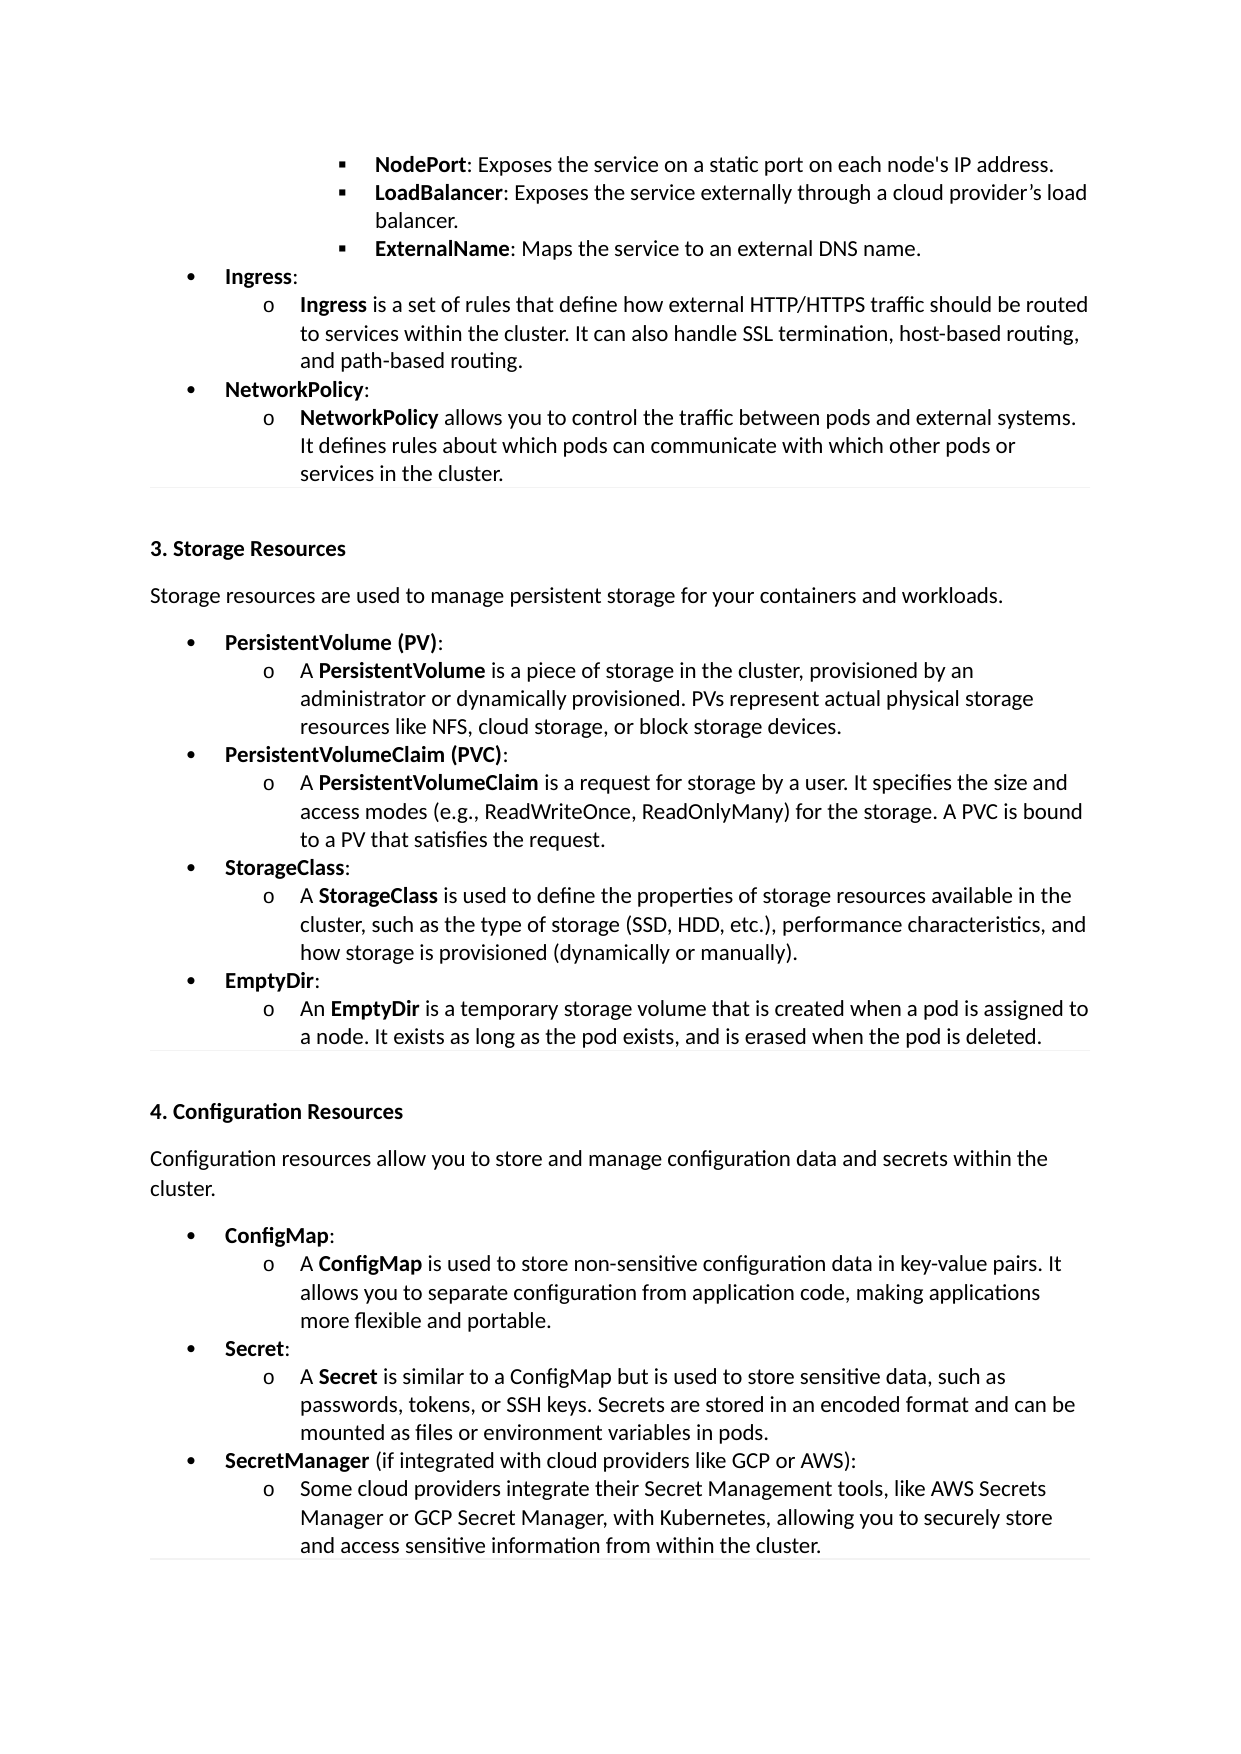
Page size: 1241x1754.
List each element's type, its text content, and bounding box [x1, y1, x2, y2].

list Secret: [187, 1334, 1090, 1362]
list ConfigMap: [187, 1221, 1090, 1249]
text 3. Storage Resources [150, 534, 1090, 562]
list PersistentVolumeClaim (PVC): [187, 741, 1090, 768]
list PersistentVolume (PV): [187, 628, 1090, 656]
list Ingress is a set of rules that define how external HTTP/HTTPS traffic should be routed to services within the cluster. It can also handle SSL termination, host-based routing, and path-based routing. [262, 290, 1090, 375]
text Configuration resources allow you to store and manage configuration data and secrets within the cluster. [150, 1144, 1090, 1202]
list NetworkPolicy: [187, 375, 1090, 403]
list Some cloud providers integrate their Secret Management tools, like AWS Secrets Manager or GCP Secret Manager, with Kubernetes, allowing you to securely store and access sensitive information from within the cluster. [262, 1474, 1090, 1558]
list StorageClass: [187, 853, 1090, 881]
list NodePort: Exposes the service on a static port on each node's IP address. [337, 150, 1090, 178]
text Storage resources are used to manage persistent storage for your containers and workloads. [150, 581, 1090, 609]
list A ConfigMap is used to store non-sensitive configuration data in key-value pairs. It allows you to separate configuration from application code, making applications more flexible and portable. [262, 1249, 1090, 1334]
list A PersistentVolumeClaim is a request for storage by a user. It specifies the size and access modes (e.g., ReadWriteOnce, ReadOnlyMany) for the storage. A PVC is bound to a PV that satisfies the request. [262, 768, 1090, 853]
list ExternalName: Maps the service to an external DNS name. [337, 234, 1090, 262]
text 4. Configuration Resources [150, 1097, 1090, 1125]
list A StorageClass is used to define the properties of storage resources available in the cluster, such as the type of storage (SSD, HDD, etc.), performance characteristics, and how storage is provisioned (dynamically or manually). [262, 881, 1090, 966]
list NetworkPolicy allows you to control the traffic between pods and external systems. It defines rules about which pods can communicate with which other pods or services in the cluster. [262, 403, 1090, 487]
list SecretManager (if integrated with cloud providers like GCP or AWS): [187, 1446, 1090, 1474]
list LoadBalancer: Exposes the service externally through a cloud provider’s load balancer. [337, 178, 1090, 234]
list A Secret is similar to a ConfigMap but is used to store sensitive data, such as passwords, tokens, or SSH keys. Secrets are stored in an encoded format and can be mounted as files or environment variables in pods. [262, 1362, 1090, 1446]
list An EmptyDir is a temporary storage volume that is created when a pod is assigned to a node. It exists as long as the pod exists, and is erased when the pod is deleted. [262, 994, 1090, 1050]
list A PersistentVolume is a piece of storage in the cluster, provisioned by an administrator or dynamically provisioned. PVs represent actual physical storage resources like NFS, cloud storage, or block storage devices. [262, 656, 1090, 741]
list EmptyDir: [187, 966, 1090, 994]
list Ingress: [187, 262, 1090, 290]
